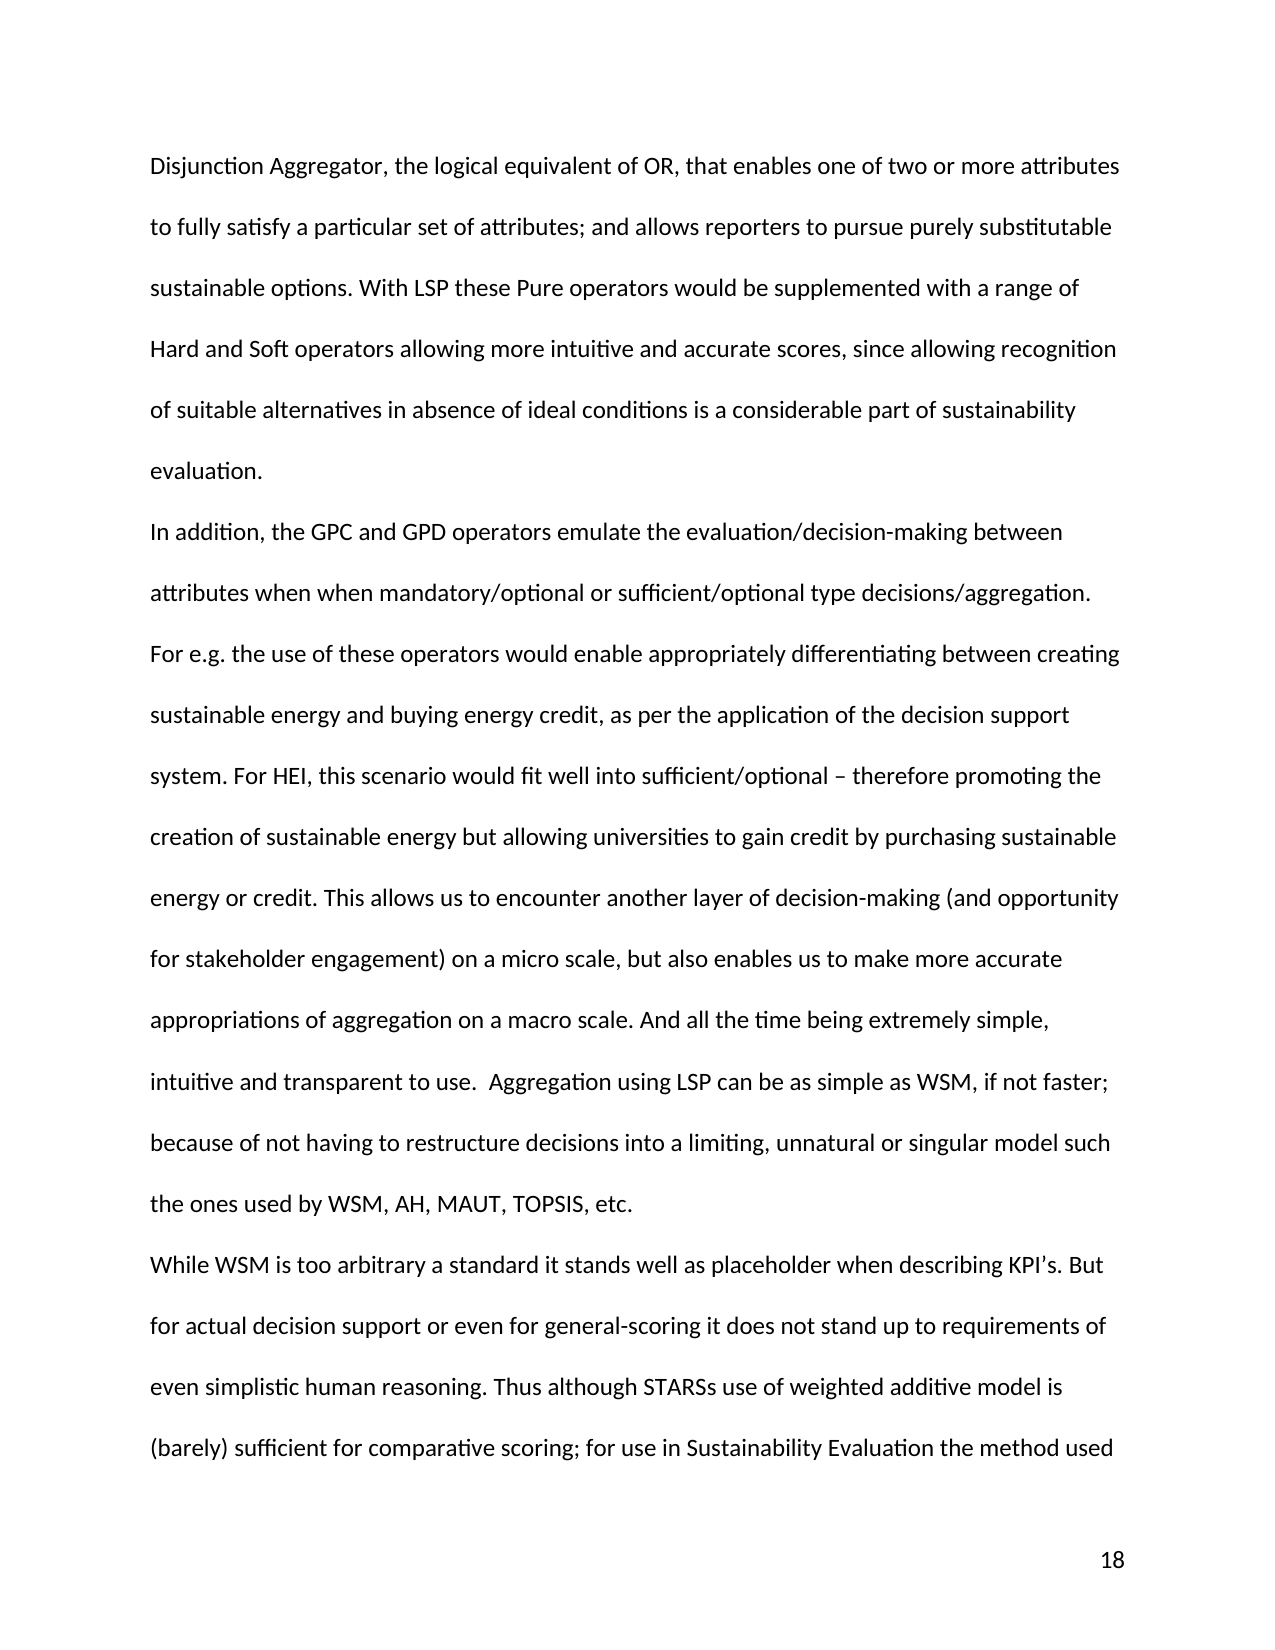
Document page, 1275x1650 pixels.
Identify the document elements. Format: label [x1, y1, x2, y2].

text [150, 150, 1125, 486]
text [150, 516, 1125, 1462]
